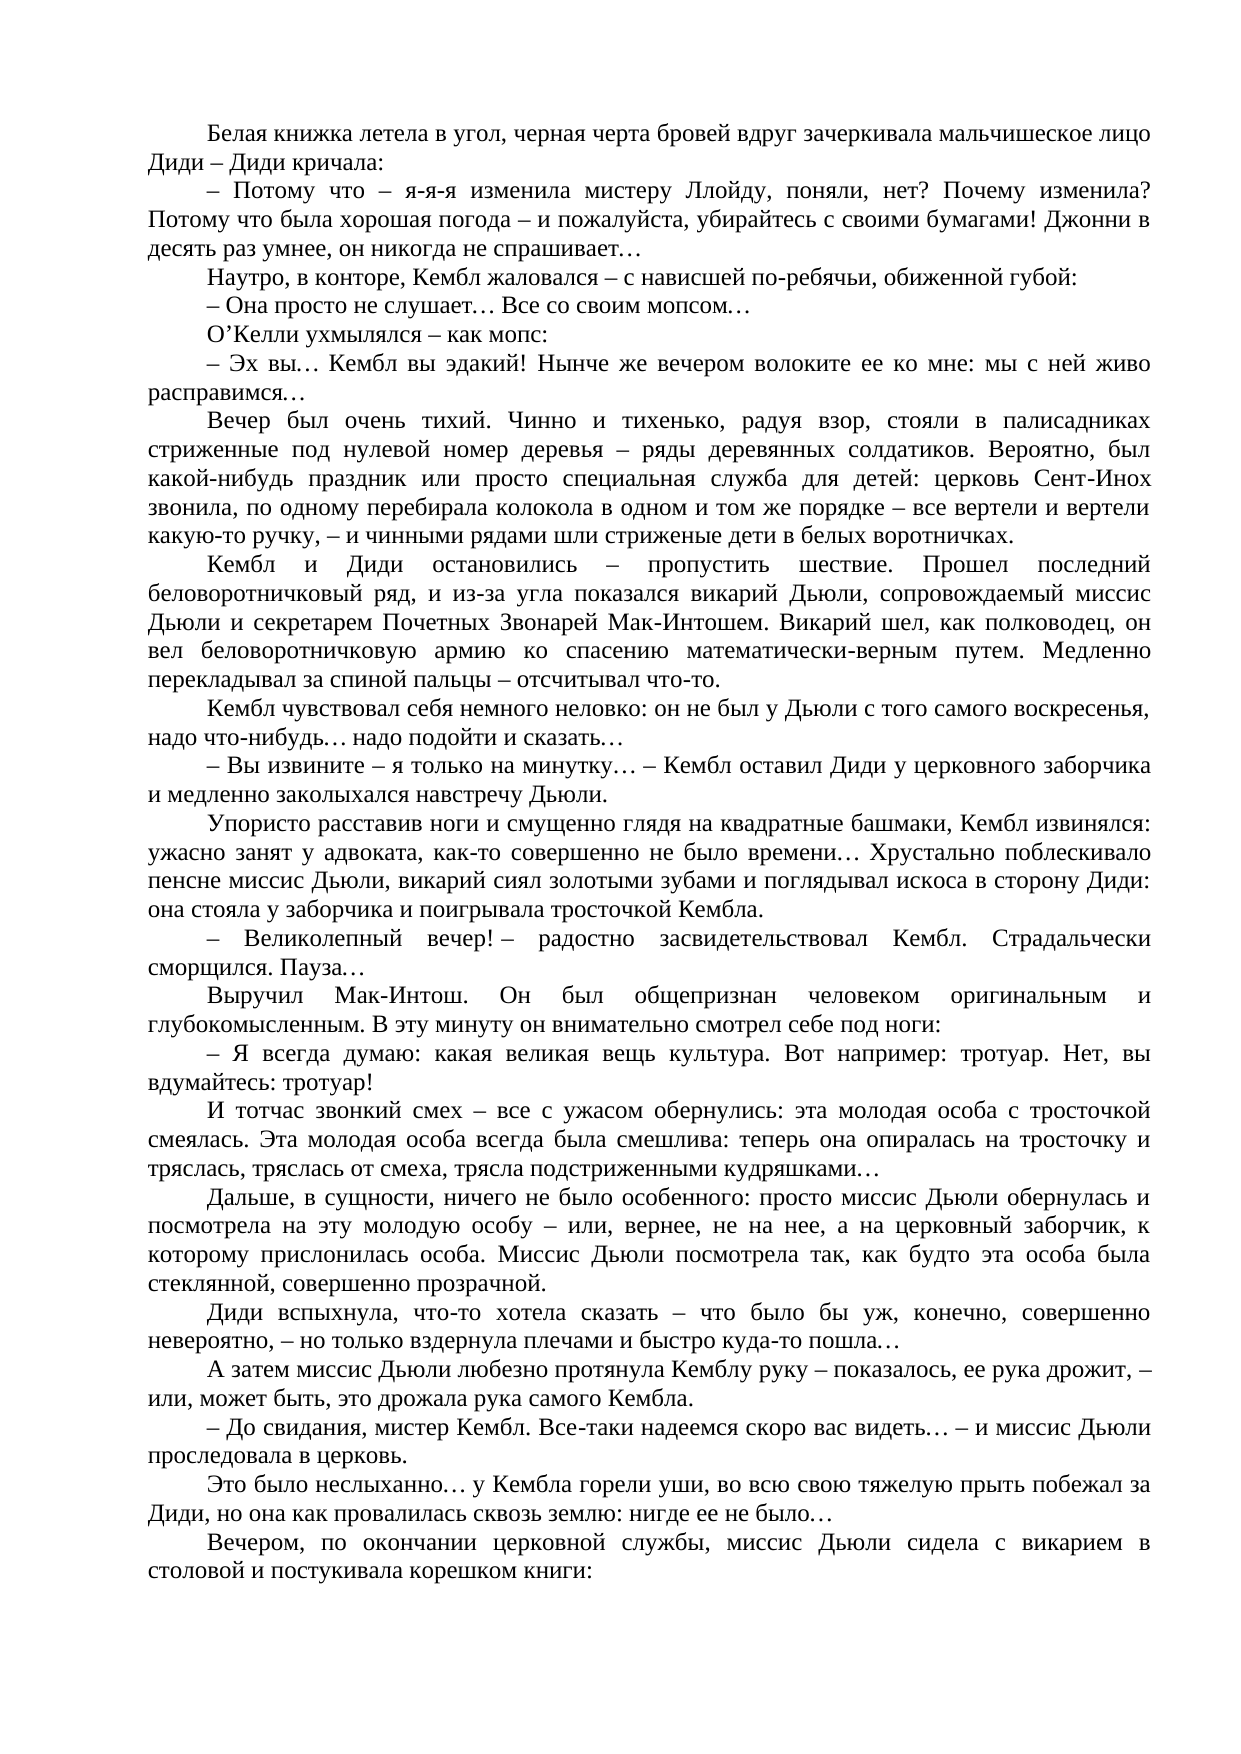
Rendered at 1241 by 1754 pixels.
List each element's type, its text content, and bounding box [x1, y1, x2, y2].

text Диди вспыхнула, что-то хотела сказать – что было бы уж, конечно, совершенно невероятно, – но только вздернула плечами и быстро куда-то пошла… [148, 1297, 1152, 1354]
text Кембл чувствовал себя немного неловко: он не был у Дьюли с того самого воскресенья, надо что-нибудь… надо подойти и сказать… [148, 693, 1152, 751]
text О’Келли ухмылялся – как мопс: [148, 319, 1152, 348]
text Выручил Мак-Интош. Он был общепризнан человеком оригинальным и глубокомысленным. В эту минуту он внимательно смотрел себе под ноги: [148, 981, 1152, 1038]
text Вечером, по окончании церковной службы, миссис Дьюли сидела с викарием в столовой и постукивала корешком книги: [148, 1527, 1152, 1584]
text И тотчас звонкий смех – все с ужасом обернулись: эта молодая особа с тросточкой смеялась. Эта молодая особа всегда была смешлива: теперь она опиралась на тросточку и тряслась, тряслась от смеха, трясла подстриженными кудряшками… [148, 1096, 1152, 1182]
text – Потому что – я-я-я изменила мистеру Ллойду, поняли, нет? Почему изменила? Потому что была хорошая погода – и пожалуйста, убирайтесь с своими бумагами! Джонни в десять раз умнее, он никогда не спрашивает… [148, 176, 1152, 262]
text Дальше, в сущности, ничего не было особенного: просто миссис Дьюли обернулась и посмотрела на эту молодую особу – или, вернее, не на нее, а на церковный заборчик, к которому прислонилась особа. Миссис Дьюли посмотрела так, как будто эта особа была стеклянной, совершенно прозрачной. [148, 1182, 1152, 1297]
text – Великолепный вечер! – радостно засвидетельствовал Кембл. Страдальчески сморщился. Пауза… [148, 923, 1152, 981]
text – До свидания, мистер Кембл. Все-таки надеемся скоро вас видеть… – и миссис Дьюли проследовала в церковь. [148, 1412, 1152, 1469]
text – Я всегда думаю: какая великая вещь культура. Вот например: тротуар. Нет, вы вдумайтесь: тротуар! [148, 1038, 1152, 1096]
text – Эх вы… Кембл вы эдакий! Нынче же вечером волоките ее ко мне: мы с ней живо расправимся… [148, 348, 1152, 406]
text Наутро, в конторе, Кембл жаловался – с нависшей по-ребячьи, обиженной губой: [148, 262, 1152, 291]
text Вечер был очень тихий. Чинно и тихенько, радуя взор, стояли в палисадниках стриженные под нулевой номер деревья – ряды деревянных солдатиков. Вероятно, был какой-нибудь праздник или просто специальная служба для детей: церковь Сент-Инох звонила, по одному перебирала колокола в одном и том же порядке – все вертели и вертели какую-то ручку, – и чинными рядами шли стриженые дети в белых воротничках. [148, 406, 1152, 549]
text – Она просто не слушает… Все со своим мопсом… [148, 291, 1152, 319]
text А затем миссис Дьюли любезно протянула Кемблу руку – показалось, ее рука дрожит, – или, может быть, это дрожала рука самого Кембла. [148, 1354, 1152, 1412]
text – Вы извините – я только на минутку… – Кембл оставил Диди у церковного заборчика и медленно заколыхался навстречу Дьюли. [148, 751, 1152, 808]
text Кембл и Диди остановились – пропустить шествие. Прошел последний беловоротничковый ряд, и из-за угла показался викарий Дьюли, сопровождаемый миссис Дьюли и секретарем Почетных Звонарей Мак-Интошем. Викарий шел, как полководец, он вел беловоротничковую армию ко спасению математически-верным путем. Медленно перекладывал за спиной пальцы – отсчитывал что-то. [148, 549, 1152, 693]
text Это было неслыханно… у Кембла горели уши, во всю свою тяжелую прыть побежал за Диди, но она как провалилась сквозь землю: нигде ее не было… [148, 1469, 1152, 1527]
text Белая книжка летела в угол, черная черта бровей вдруг зачеркивала мальчишеское лицо Диди – Диди кричала: [148, 118, 1152, 176]
text Упористо расставив ноги и смущенно глядя на квадратные башмаки, Кембл извинялся: ужасно занят у адвоката, как-то совершенно не было времени… Хрустально поблескивало пенсне миссис Дьюли, викарий сиял золотыми зубами и поглядывал искоса в сторону Диди: она стояла у заборчика и поигрывала тросточкой Кембла. [148, 808, 1152, 923]
